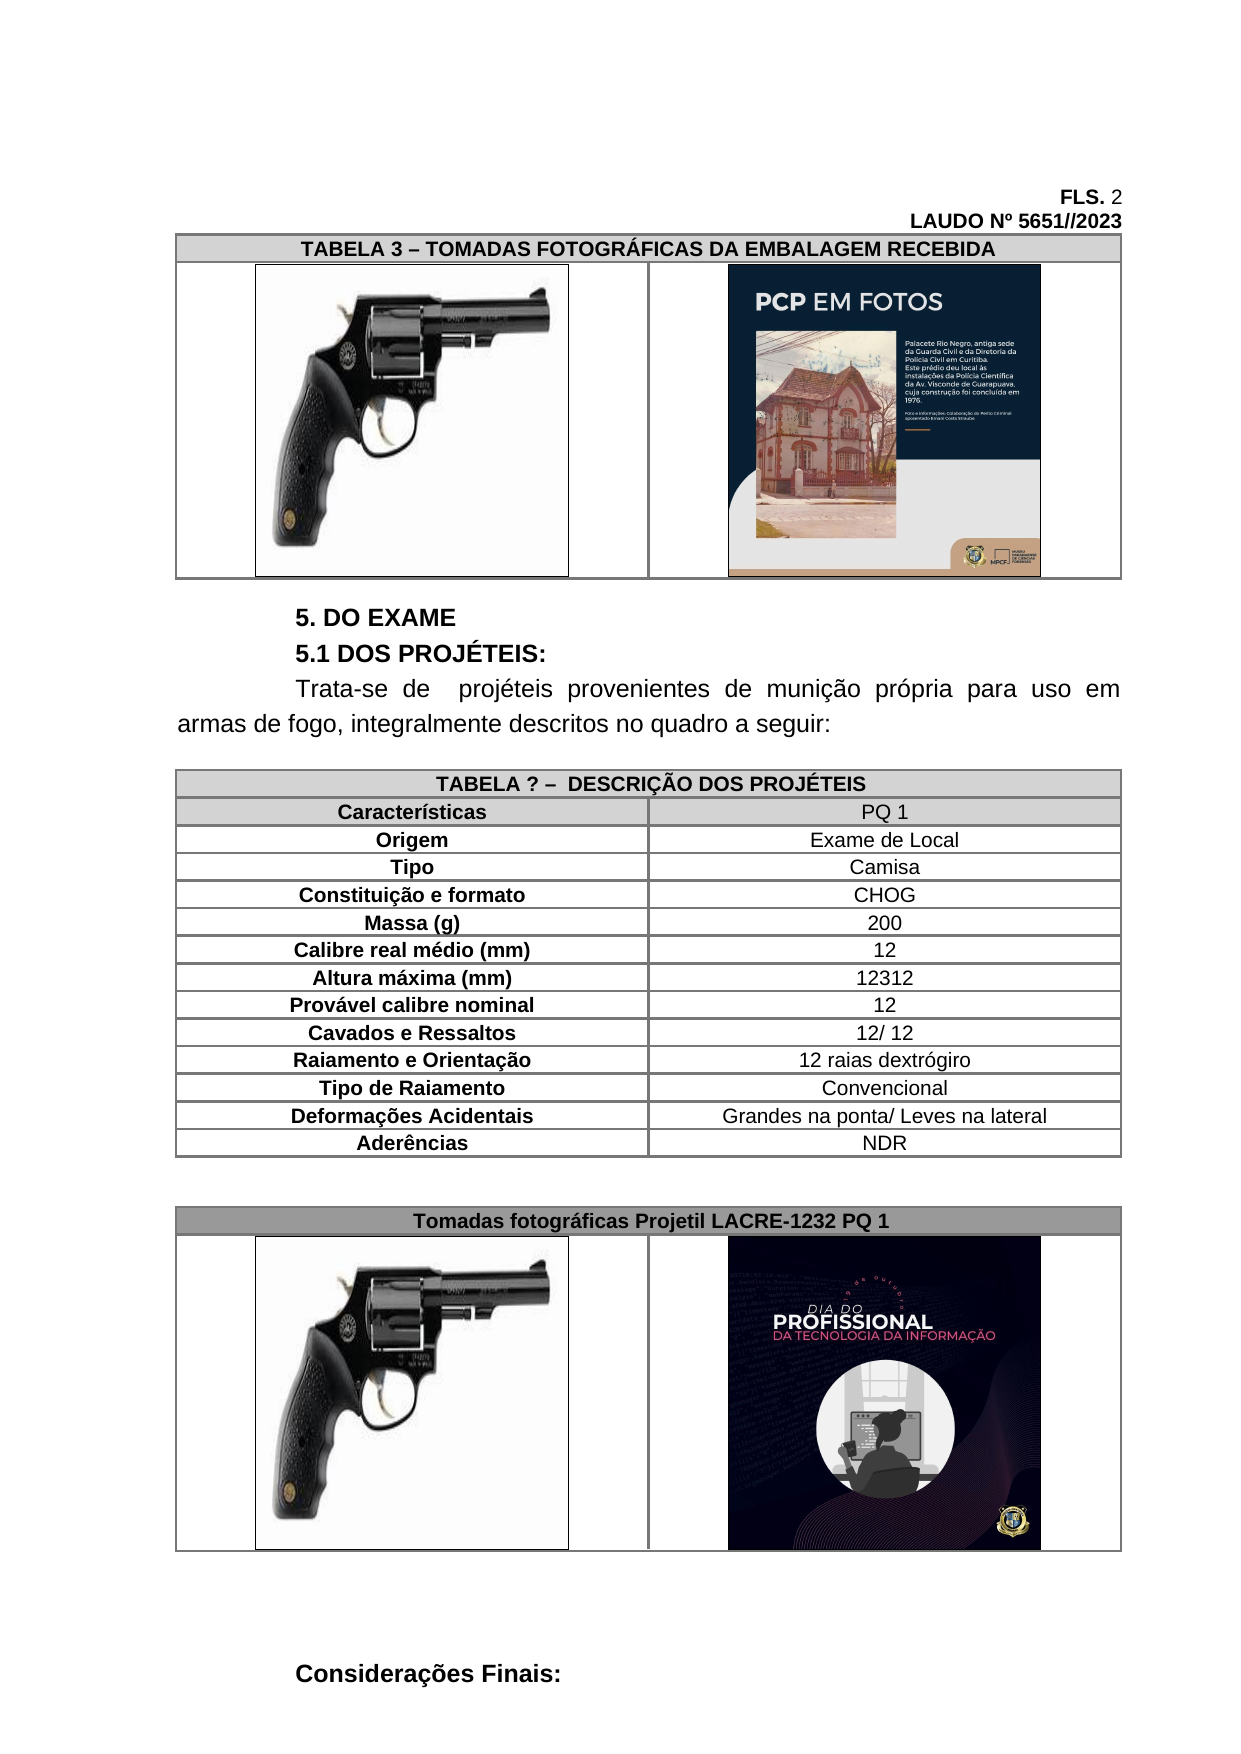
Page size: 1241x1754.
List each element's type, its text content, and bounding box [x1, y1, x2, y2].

picture [729, 1237, 1040, 1549]
picture [256, 265, 568, 576]
table_cell [177, 1236, 255, 1549]
table_cell [1041, 1236, 1120, 1549]
table_header TABELA ? – DESCRIÇÃO DOS PROJÉTEIS [177, 771, 1120, 796]
table_cell Convencional [650, 1075, 1120, 1100]
table_cell Tipo de Raiamento [177, 1075, 647, 1100]
table_cell 12 [650, 992, 1120, 1017]
picture [256, 1237, 568, 1549]
text 5.1 DOS PROJÉTEIS: [177, 639, 1122, 667]
table_cell Aderências [177, 1130, 647, 1155]
table_cell Tipo [177, 854, 647, 879]
table_cell NDR [650, 1130, 1120, 1155]
table_cell Características [177, 799, 647, 824]
table_cell Camisa [650, 854, 1120, 879]
table_cell Grandes na ponta/ Leves na lateral [650, 1103, 1120, 1127]
picture [729, 265, 1040, 576]
table_cell 12/ 12 [650, 1020, 1120, 1045]
text Trata-se de projéteis provenientes de munição própria para uso em armas de fogo, integralmente descritos no quadro a seguir: [177, 674, 1122, 738]
text 5. DO EXAME [177, 603, 1122, 632]
table_cell [569, 1236, 647, 1549]
table_cell Constituição e formato [177, 882, 647, 907]
table_cell 12 [650, 937, 1120, 962]
table_cell 12312 [650, 965, 1120, 989]
table_cell Calibre real médio (mm) [177, 937, 647, 962]
table_cell [177, 263, 647, 577]
table_header TABELA 3 – TOMADAS FOTOGRÁFICAS DA EMBALAGEM RECEBIDA [177, 236, 1120, 261]
table_cell CHOG [650, 882, 1120, 907]
table_cell 200 [650, 909, 1120, 934]
table_cell Provável calibre nominal [177, 992, 647, 1017]
table_cell Cavados e Ressaltos [177, 1020, 647, 1045]
text Considerações Finais: [177, 1659, 1122, 1687]
table_cell Raiamento e Orientação [177, 1047, 647, 1072]
table_cell 12 raias dextrógiro [650, 1047, 1120, 1072]
table_cell PQ 1 [650, 799, 1120, 824]
table_cell [650, 1236, 728, 1549]
table_cell Origem [177, 827, 647, 851]
table_cell Exame de Local [650, 827, 1120, 851]
table_cell Altura máxima (mm) [177, 965, 647, 989]
table_cell [650, 263, 1120, 577]
table_cell Deformações Acidentais [177, 1103, 647, 1127]
table_cell Massa (g) [177, 909, 647, 934]
table_header Tomadas fotográficas Projetil LACRE-1232 PQ 1 [177, 1208, 1120, 1233]
